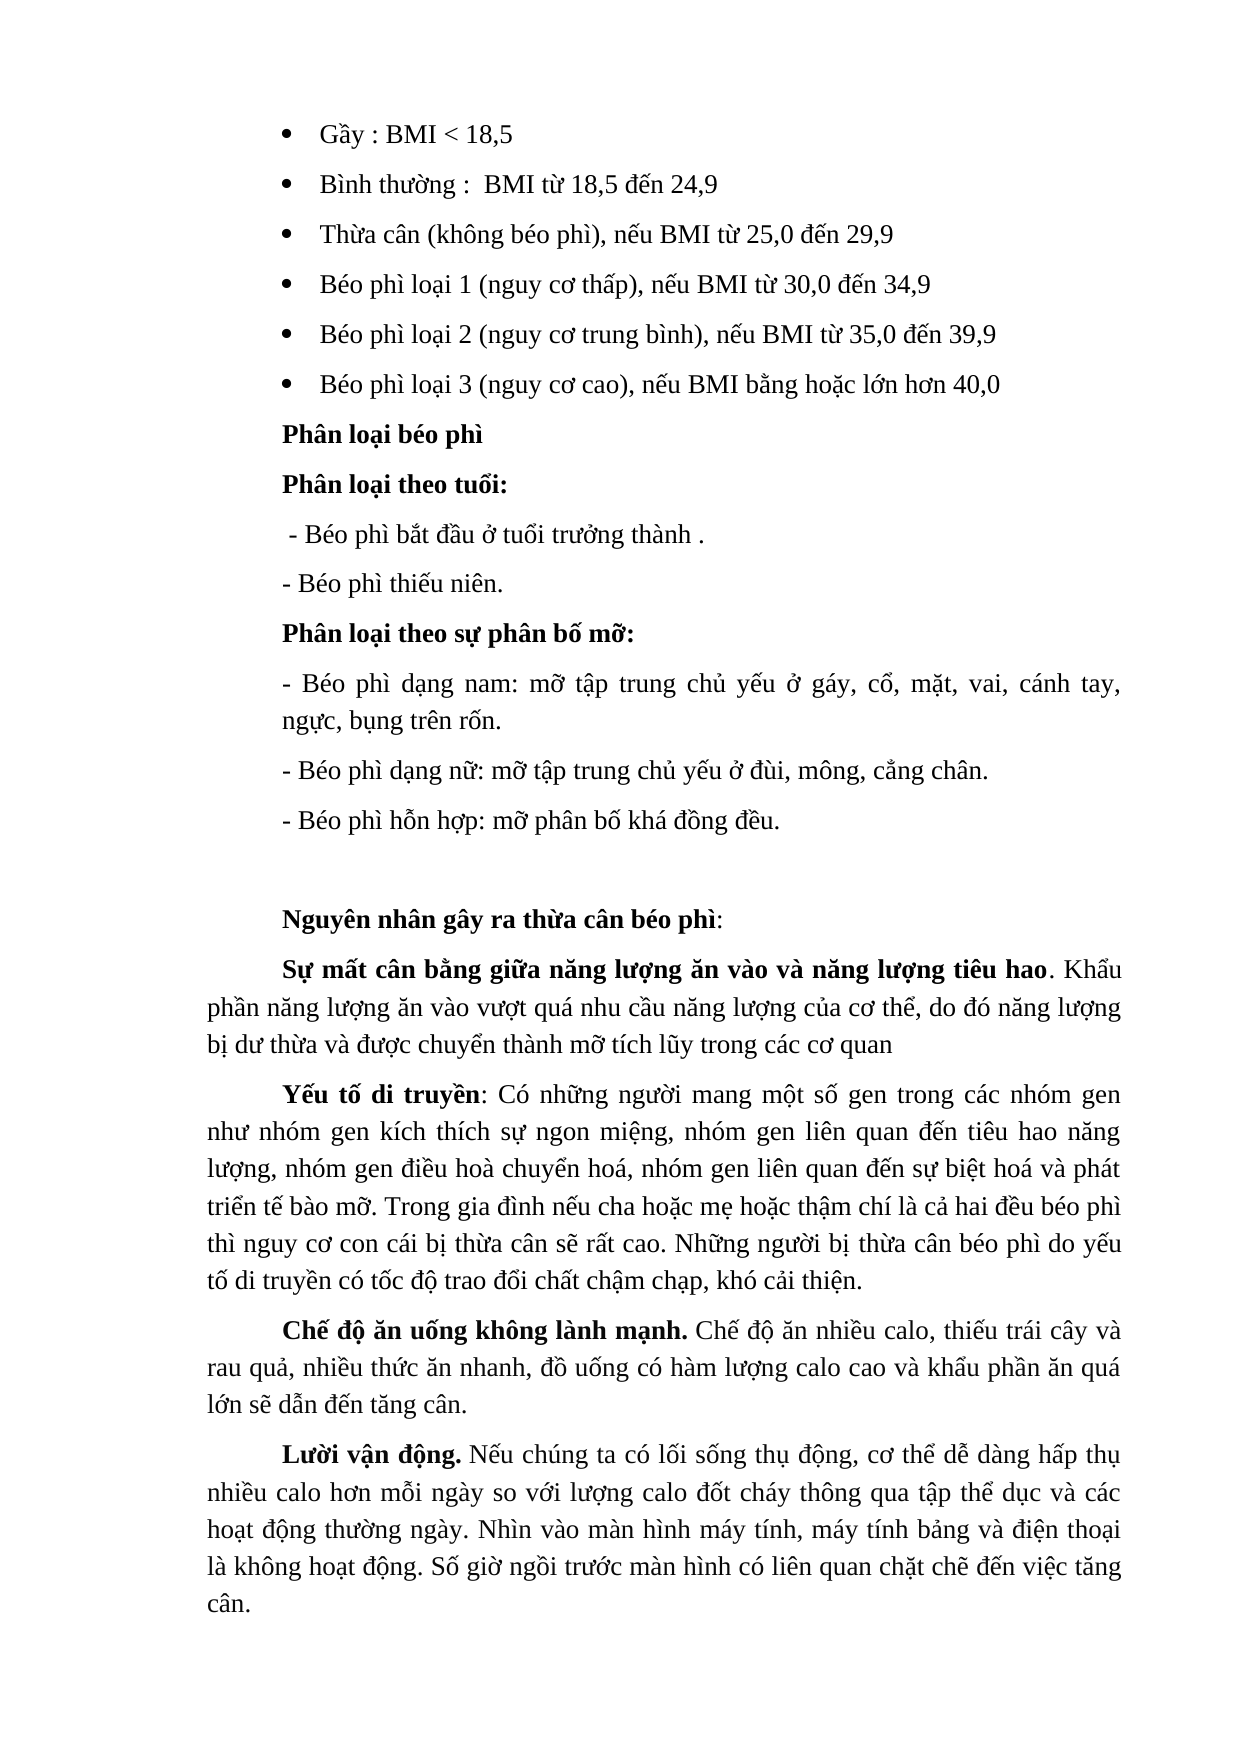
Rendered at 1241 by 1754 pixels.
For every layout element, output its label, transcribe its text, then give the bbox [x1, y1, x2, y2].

text Phân loại theo tuổi: [207, 468, 1122, 499]
text Lười vận động. Nếu chúng ta có lối sống thụ động, cơ thể dễ dàng hấp thụ nhiều calo hơn mỗi ngày so với lượng calo đốt cháy thông qua tập thể dục và các hoạt động thường ngày. Nhìn vào màn hình máy tính, máy tính bảng và điện thoại là không hoạt động. Số giờ ngồi trước màn hình có liên quan chặt chẽ đến việc tăng cân. [207, 1438, 1122, 1619]
list Béo phì loại 1 (nguy cơ thấp), nếu BMI từ 30,0 đến 34,9 [282, 268, 1122, 299]
text Sự mất cân bằng giữa năng lượng ăn vào và năng lượng tiêu hao. Khẩu phần năng lượng ăn vào vượt quá nhu cầu năng lượng của cơ thể, do đó năng lượng bị dư thừa và được chuyển thành mỡ tích lũy trong các cơ quan [207, 953, 1122, 1059]
list Béo phì loại 2 (nguy cơ trung bình), nếu BMI từ 35,0 đến 39,9 [282, 318, 1122, 349]
text Chế độ ăn uống không lành mạnh. Chế độ ăn nhiều calo, thiếu trái cây và rau quả, nhiều thức ăn nhanh, đồ uống có hàm lượng calo cao và khẩu phần ăn quá lớn sẽ dẫn đến tăng cân. [207, 1314, 1122, 1420]
list Béo phì loại 3 (nguy cơ cao), nếu BMI bằng hoặc lớn hơn 40,0 [282, 368, 1122, 399]
list Bình thường : BMI từ 18,5 đến 24,9 [282, 168, 1122, 199]
text - Béo phì dạng nam: mỡ tập trung chủ yếu ở gáy, cổ, mặt, vai, cánh tay, ngực, bụng trên rốn. [282, 667, 1122, 736]
text Nguyên nhân gây ra thừa cân béo phì: [207, 903, 1122, 935]
list Gầy : BMI < 18,5 [282, 118, 1122, 149]
text Yếu tố di truyền: Có những người mang một số gen trong các nhóm gen như nhóm gen kích thích sự ngon miệng, nhóm gen liên quan đến tiêu hao năng lượng, nhóm gen điều hoà chuyển hoá, nhóm gen liên quan đến sự biệt hoá và phát triển tế bào mỡ. Trong gia đình nếu cha hoặc mẹ hoặc thậm chí là cả hai đều béo phì thì nguy cơ con cái bị thừa cân sẽ rất cao. Những người bị thừa cân béo phì do yếu tố di truyền có tốc độ trao đổi chất chậm chạp, khó cải thiện. [207, 1078, 1122, 1295]
text - Béo phì hỗn hợp: mỡ phân bố khá đồng đều. [207, 804, 1122, 835]
text - Béo phì dạng nữ: mỡ tập trung chủ yếu ở đùi, mông, cẳng chân. [207, 754, 1122, 785]
text - Béo phì bắt đầu ở tuổi trưởng thành . [207, 518, 1122, 549]
text - Béo phì thiếu niên. [207, 567, 1122, 599]
text Phân loại theo sự phân bố mỡ: [207, 617, 1122, 648]
list Thừa cân (không béo phì), nếu BMI từ 25,0 đến 29,9 [282, 218, 1122, 249]
text Phân loại béo phì [207, 418, 1122, 449]
